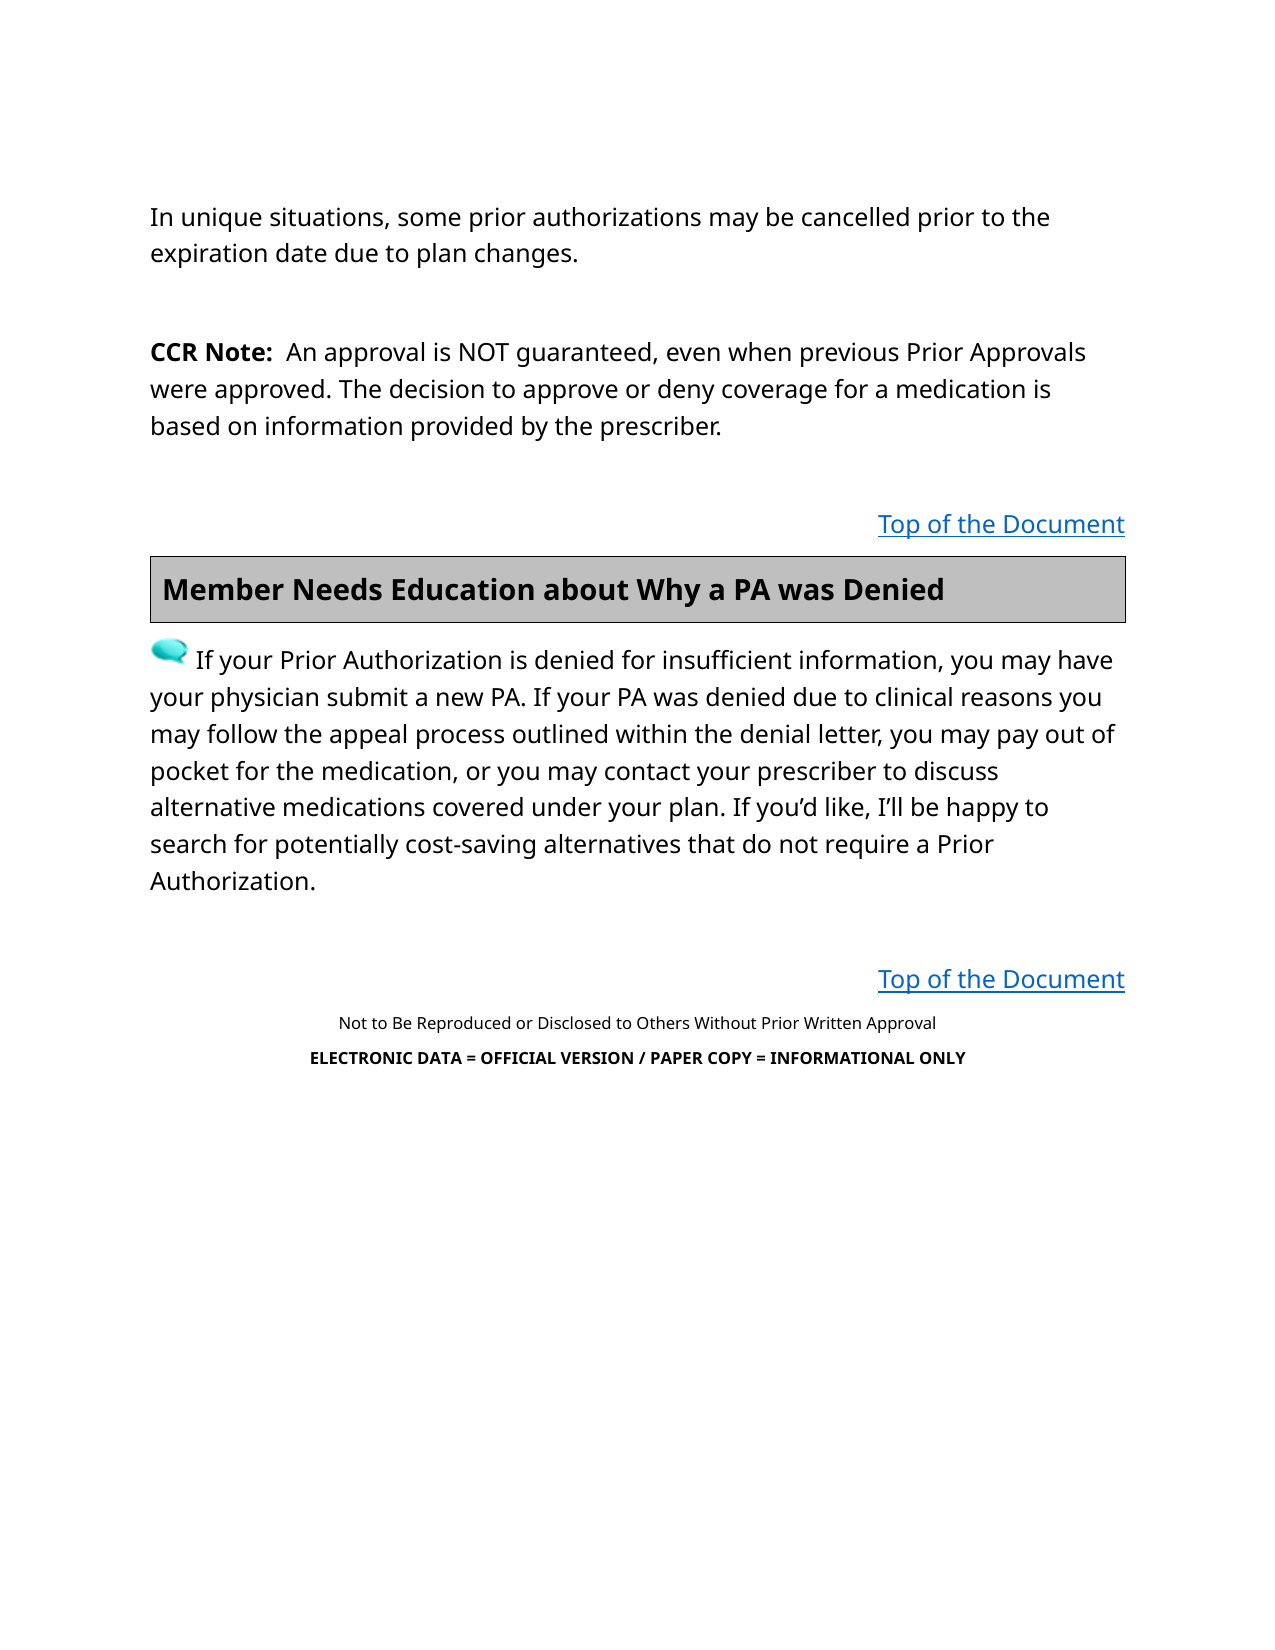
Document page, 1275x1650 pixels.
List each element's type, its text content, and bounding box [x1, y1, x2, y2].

text Not to Be Reproduced or Disclosed to Others Without Prior Written Approval [150, 1011, 1125, 1034]
text Top of the Document [150, 962, 1125, 996]
table_header Member Needs Education about Why a PA was Denied [151, 557, 1125, 622]
text In unique situations, some prior authorizations may be cancelled prior to the expiration date due to plan changes. [150, 199, 1125, 270]
text If your Prior Authorization is denied for insufficient information, you may have your physician submit a new PA. If your PA was denied due to clinical reasons you may follow the appeal process outlined within the denial letter, you may pay out of pocket for the medication, or you may contact your prescriber to discuss alternative medications covered under your plan. If you’d like, I’ll be happy to search for potentially cost-saving alternatives that do not require a Prior Authorization. [150, 635, 1125, 897]
text CCR Note: An approval is NOT guaranteed, even when previous Prior Approvals were approved. The decision to approve or deny coverage for a medication is based on information provided by the prescriber. [150, 334, 1125, 442]
text ELECTRONIC DATA = OFFICIAL VERSION / PAPER COPY = INFORMATIONAL ONLY [150, 1046, 1125, 1069]
picture [150, 635, 189, 670]
text Top of the Document [150, 507, 1125, 541]
